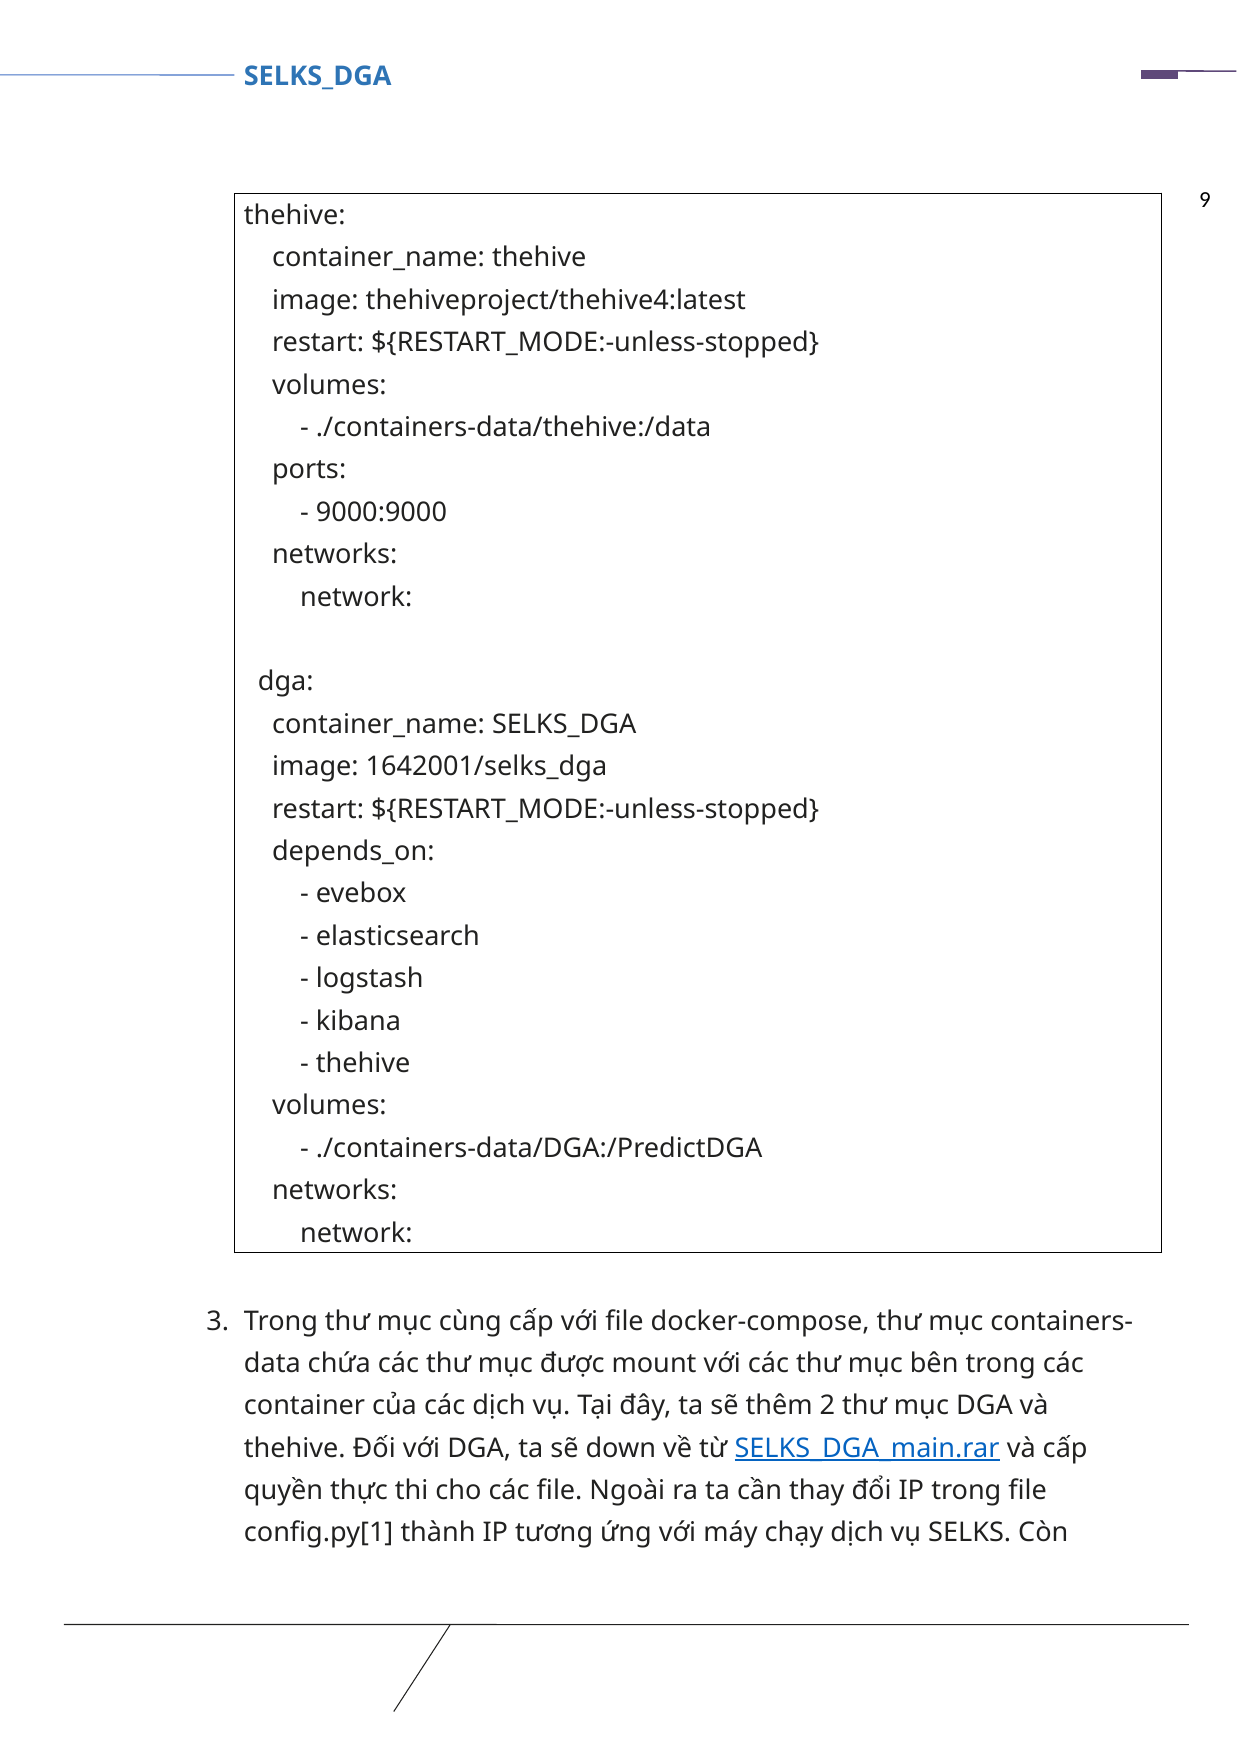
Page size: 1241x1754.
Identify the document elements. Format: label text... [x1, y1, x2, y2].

list - thehive [235, 1040, 1161, 1080]
list - ./containers-data/DGA:/PredictDGA [235, 1125, 1161, 1165]
list ports: [235, 447, 1161, 487]
list - 9000:9000 [235, 489, 1161, 529]
list dga: [235, 659, 1161, 699]
list restart: ${RESTART_MODE:-unless-stopped} [235, 319, 1161, 359]
list restart: ${RESTART_MODE:-unless-stopped} [235, 786, 1161, 826]
list - evebox [235, 871, 1161, 911]
list container_name: SELKS_DGA [235, 701, 1161, 741]
list - elasticsearch [235, 913, 1161, 953]
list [206, 1301, 1153, 1550]
list networks: [235, 1167, 1161, 1207]
list - ./containers-data/thehive:/data [235, 404, 1161, 444]
list network: [235, 1210, 1161, 1252]
list networks: [235, 532, 1161, 572]
list depends_on: [235, 828, 1161, 868]
list container_name: thehive [235, 235, 1161, 275]
list image: 1642001/selks_dga [235, 743, 1161, 783]
list - logstash [235, 956, 1161, 996]
list thehive: [235, 194, 1161, 232]
list - kibana [235, 998, 1161, 1038]
list volumes: [235, 362, 1161, 402]
list volumes: [235, 1083, 1161, 1123]
list network: [235, 574, 1161, 614]
list image: thehiveproject/thehive4:latest [235, 277, 1161, 317]
